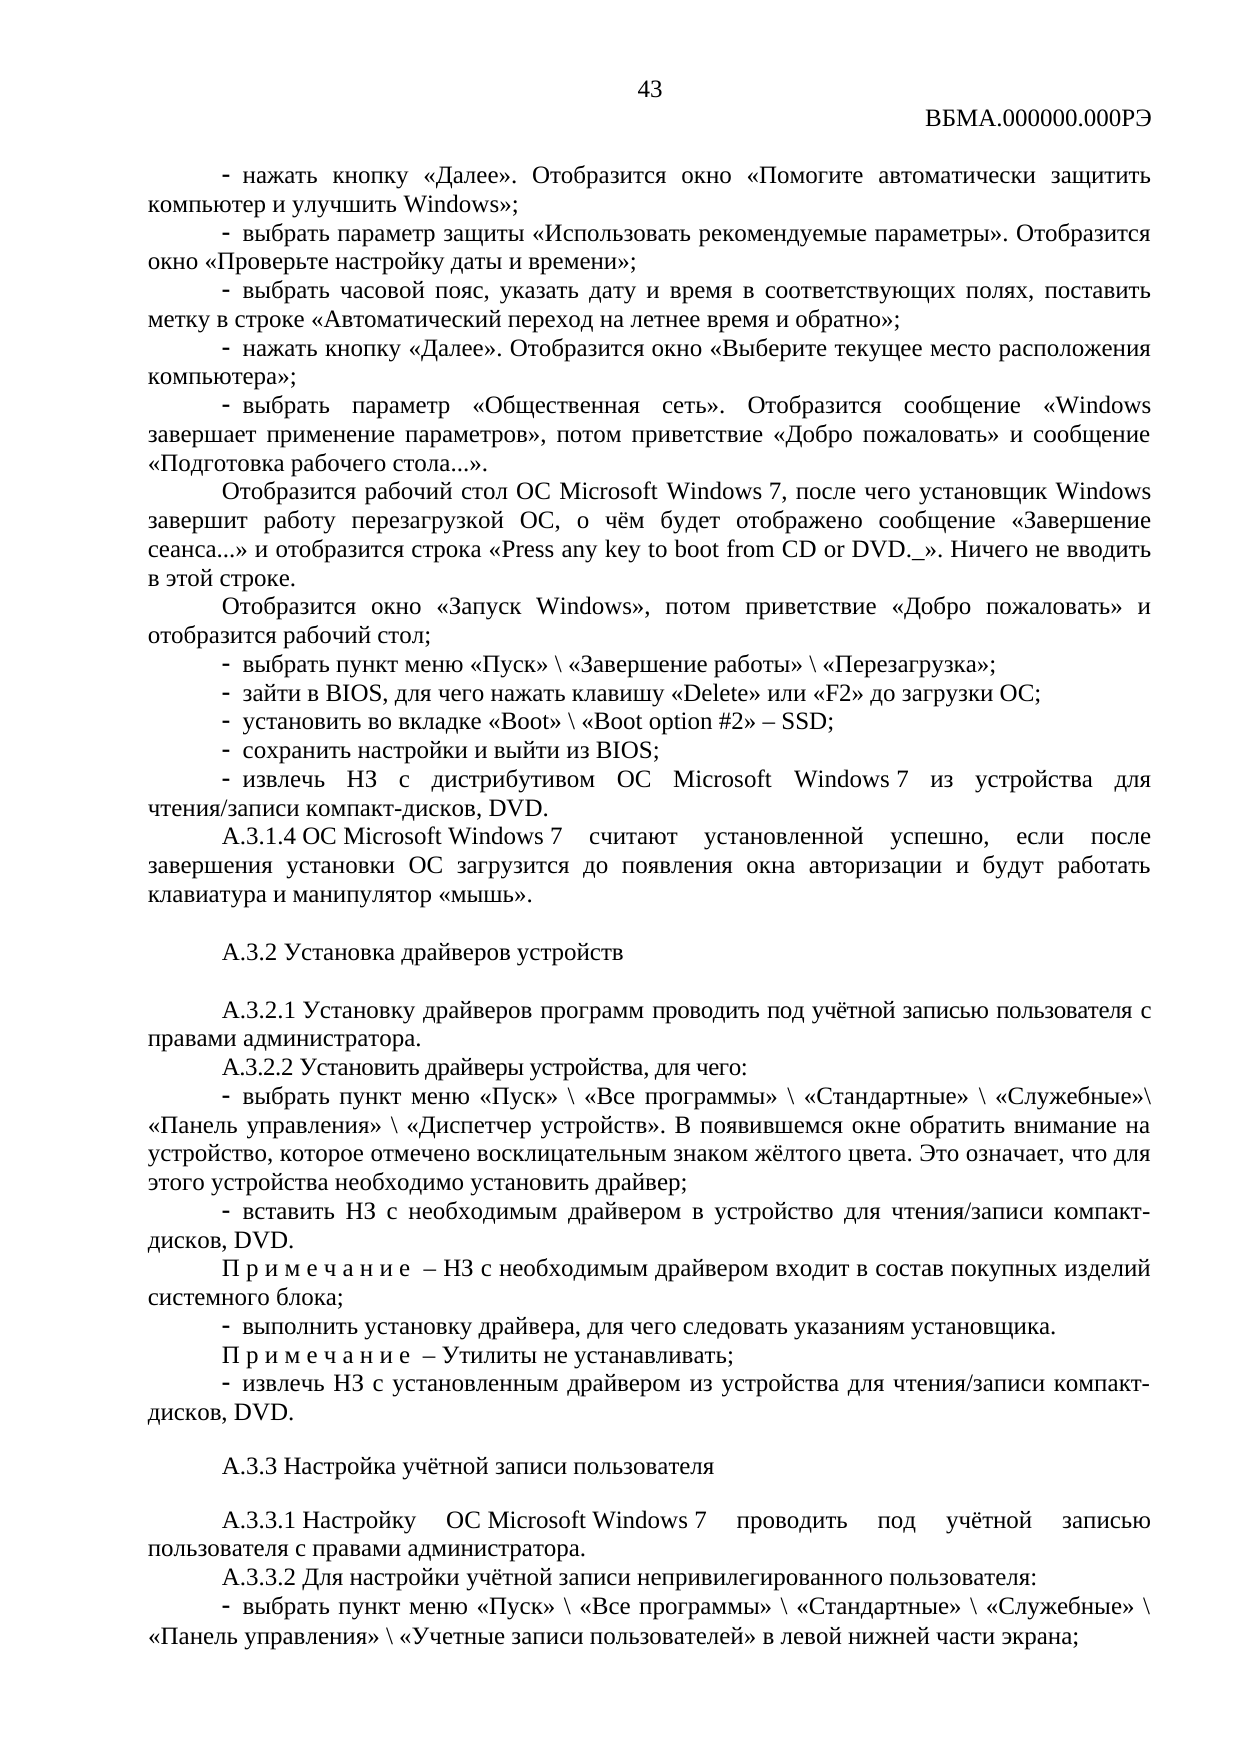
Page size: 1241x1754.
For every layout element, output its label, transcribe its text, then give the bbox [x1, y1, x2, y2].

text нажать кнопку «Далее». Отобразится окно «Выберите текущее место расположения компьютера»; [148, 333, 1152, 390]
text Примечание – Утилиты не устанавливать; [148, 1340, 1152, 1368]
text Настройку ОС Microsoft Windows 7 проводить под учётной записью пользователя с правами администратора. [148, 1505, 1152, 1562]
text зайти в BIOS, для чего нажать клавишу «Delete» или «F2» до загрузки ОС; [148, 678, 1152, 706]
text ОС Microsoft Windows 7 считают установленной успешно, если после завершения установки ОС загрузится до появления окна авторизации и будут работать клавиатура и манипулятор «мышь». [148, 821, 1152, 908]
text сохранить настройки и выйти из BIOS; [148, 735, 1152, 764]
text Отобразится рабочий стол ОС Microsoft Windows 7, после чего установщик Windows завершит работу перезагрузкой ОС, о чём будет отображено сообщение «Завершение сеанса...» и отобразится строка «Press any key to boot from CD or DVD._». Ничего не вводить в этой строке. [148, 476, 1152, 591]
text установить во вкладке «Boot» \ «Boot option #2» – SSD; [148, 706, 1152, 735]
text извлечь НЗ с установленным драйвером из устройства для чтения/записи компакт-дисков, DVD. [148, 1368, 1152, 1426]
text Отобразится окно «Запуск Windows», потом приветствие «Добро пожаловать» и отобразится рабочий стол; [148, 591, 1152, 649]
text Установку драйверов программ проводить под учётной записью пользователя с правами администратора. [148, 995, 1152, 1052]
text вставить НЗ с необходимым драйвером в устройство для чтения/записи компакт-дисков, DVD. [148, 1196, 1152, 1253]
text Настройка учётной записи пользователя [148, 1451, 1152, 1480]
text выбрать часовой пояс, указать дату и время в соответствующих полях, поставить метку в строке «Автоматический переход на летнее время и обратно»; [148, 275, 1152, 333]
text выбрать пункт меню «Пуск» \ «Завершение работы» \ «Перезагрузка»; [148, 649, 1152, 678]
text выбрать пункт меню «Пуск» \ «Все программы» \ «Стандартные» \ «Служебные» \ «Панель управления» \ «Учетные записи пользователей» в левой нижней части экрана; [148, 1591, 1152, 1650]
text выбрать параметр «Общественная сеть». Отобразится сообщение «Windows завершает применение параметров», потом приветствие «Добро пожаловать» и сообщение «Подготовка рабочего стола...». [148, 390, 1152, 476]
text выполнить установку драйвера, для чего следовать указаниям установщика. [148, 1311, 1152, 1340]
text извлечь НЗ с дистрибутивом ОС Microsoft Windows 7 из устройства для чтения/записи компакт-дисков, DVD. [148, 764, 1152, 821]
text Примечание – НЗ с необходимым драйвером входит в состав покупных изделий системного блока; [148, 1253, 1152, 1311]
text Для настройки учётной записи непривилегированного пользователя: [148, 1562, 1152, 1591]
text Установка драйверов устройств [148, 937, 1152, 966]
text выбрать параметр защиты «Использовать рекомендуемые параметры». Отобразится окно «Проверьте настройку даты и времени»; [148, 218, 1152, 275]
text выбрать пункт меню «Пуск» \ «Все программы» \ «Стандартные» \ «Служебные»\ «Панель управления» \ «Диспетчер устройств». В появившемся окне обратить внимание на устройство, которое отмечено восклицательным знаком жёлтого цвета. Это означает, что для этого устройства необходимо установить драйвер; [148, 1081, 1152, 1196]
text Установить драйверы устройства, для чего: [148, 1052, 1152, 1081]
text нажать кнопку «Далее». Отобразится окно «Помогите автоматически защитить компьютер и улучшить Windows»; [148, 160, 1152, 218]
